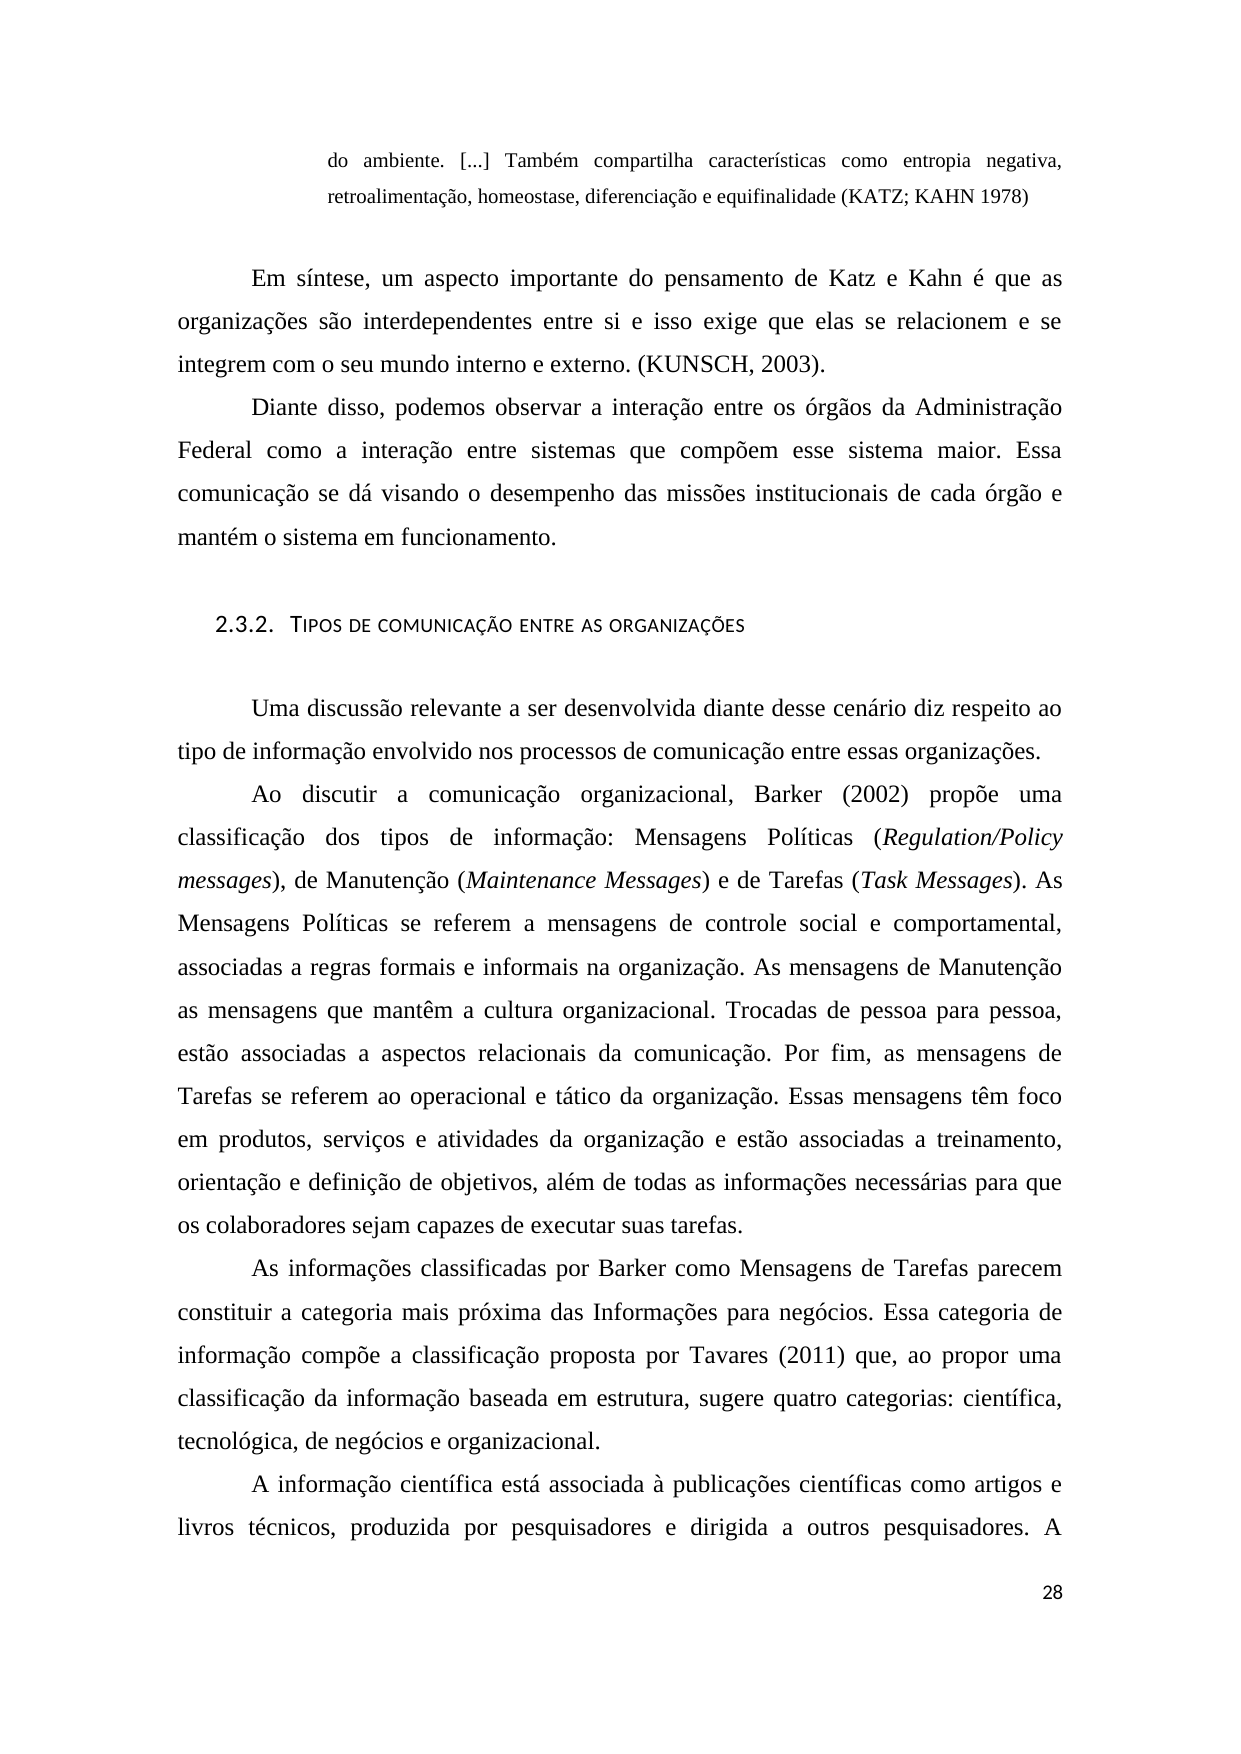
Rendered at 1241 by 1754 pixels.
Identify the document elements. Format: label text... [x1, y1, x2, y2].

text Ao discutir a comunicação organizacional, Barker (2002) propõe uma classificação dos tipos de informação: Mensagens Políticas (Regulation/Policy messages), de Manutenção (Maintenance Messages) e de Tarefas (Task Messages). As Mensagens Políticas se referem a mensagens de controle social e comportamental, associadas a regras formais e informais na organização. As mensagens de Manutenção as mensagens que mantêm a cultura organizacional. Trocadas de pessoa para pessoa, estão associadas a aspectos relacionais da comunicação. Por fim, as mensagens de Tarefas se referem ao operacional e tático da organização. Essas mensagens têm foco em produtos, serviços e atividades da organização e estão associadas a treinamento, orientação e definição de objetivos, além de todas as informações necessárias para que os colaboradores sejam capazes de executar suas tarefas. [177, 779, 1063, 1239]
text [327, 148, 1063, 208]
text Uma discussão relevante a ser desenvolvida diante desse cenário diz respeito ao tipo de informação envolvido nos processos de comunicação entre essas organizações. [177, 693, 1063, 765]
text Diante disso, podemos observar a interação entre os órgãos da Administração Federal como a interação entre sistemas que compõem esse sistema maior. Essa comunicação se dá visando o desempenho das missões institucionais de cada órgão e mantém o sistema em funcionamento. [177, 392, 1063, 550]
subtitle Tipos de comunicação entre as organizações [215, 608, 1063, 638]
text As informações classificadas por Barker como Mensagens de Tarefas parecem constituir a categoria mais próxima das Informações para negócios. Essa categoria de informação compõe a classificação proposta por Tavares (2011) que, ao propor uma classificação da informação baseada em estrutura, sugere quatro categorias: científica, tecnológica, de negócios e organizacional. [177, 1253, 1063, 1455]
text Em síntese, um aspecto importante do pensamento de Katz e Kahn é que as organizações são interdependentes entre si e isso exige que elas se relacionem e se integrem com o seu mundo interno e externo. (KUNSCH, 2003). [177, 263, 1063, 378]
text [177, 1469, 1063, 1541]
